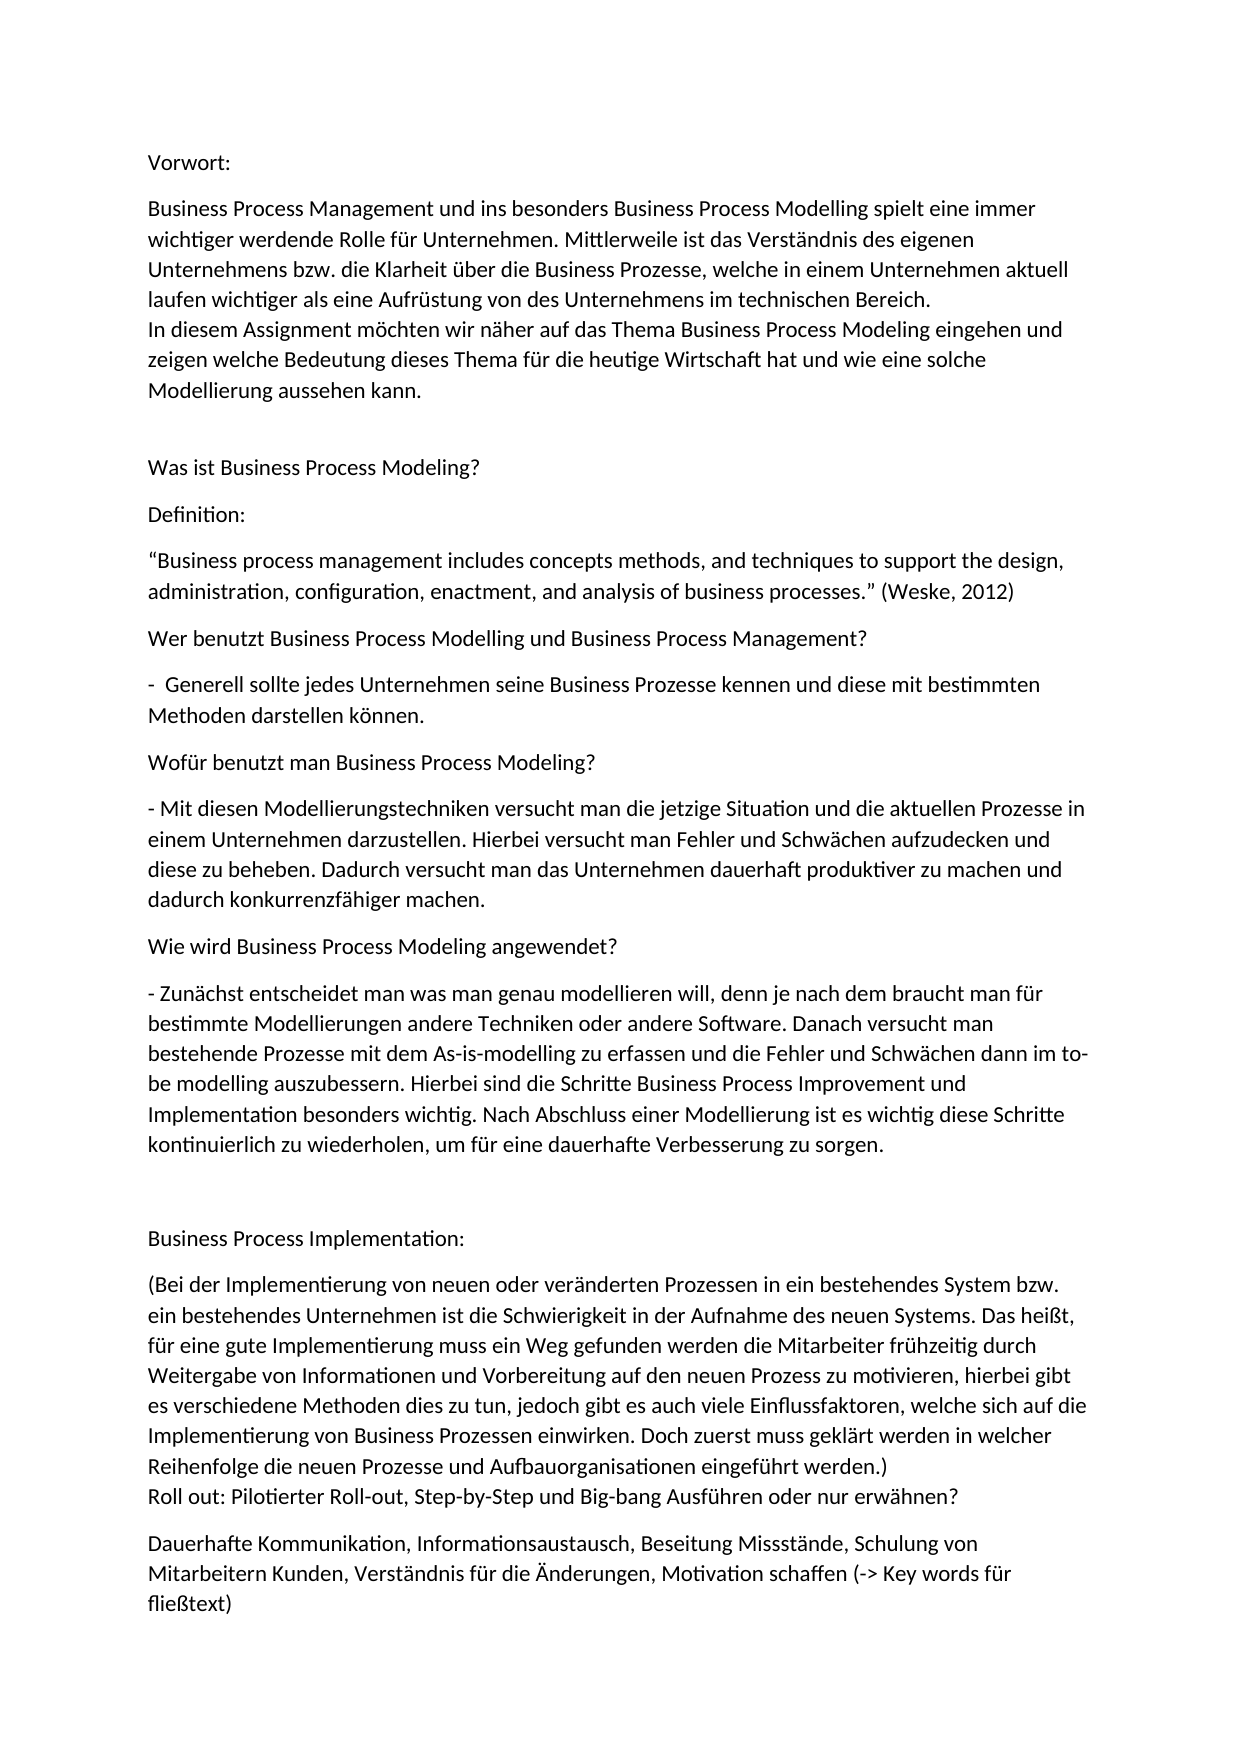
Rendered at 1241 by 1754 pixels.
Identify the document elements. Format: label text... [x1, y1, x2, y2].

text Business Process Implementation: [148, 1224, 1093, 1252]
text Business Process Management und ins besonders Business Process Modelling spielt eine immer wichtiger werdende Rolle für Unternehmen. Mittlerweile ist das Verständnis des eigenen Unternehmens bzw. die Klarheit über die Business Prozesse, welche in einem Unternehmen aktuell laufen wichtiger als eine Aufrüstung von des Unternehmens im technischen Bereich. In diesem Assignment möchten wir näher auf das Thema Business Process Modeling eingehen und zeigen welche Bedeutung dieses Thema für die heutige Wirtschaft hat und wie eine solche Modellierung aussehen kann. [148, 194, 1093, 404]
text “Business process management includes concepts methods, and techniques to support the design, administration, configuration, enactment, and analysis of business processes.” (Weske, 2012) [148, 547, 1093, 605]
text - Mit diesen Modellierungstechniken versucht man die jetzige Situation und die aktuellen Prozesse in einem Unternehmen darzustellen. Hierbei versucht man Fehler und Schwächen aufzudecken und diese zu beheben. Dadurch versucht man das Unternehmen dauerhaft produktiver zu machen und dadurch konkurrenzfähiger machen. [148, 794, 1093, 913]
text Definition: [148, 500, 1093, 528]
text Was ist Business Process Modeling? [148, 423, 1093, 481]
text (Bei der Implementierung von neuen oder veränderten Prozessen in ein bestehendes System bzw. ein bestehendes Unternehmen ist die Schwierigkeit in der Aufnahme des neuen Systems. Das heißt, für eine gute Implementierung muss ein Weg gefunden werden die Mitarbeiter frühzeitig durch Weitergabe von Informationen und Vorbereitung auf den neuen Prozess zu motivieren, hierbei gibt es verschiedene Methoden dies zu tun, jedoch gibt es auch viele Einflussfaktoren, welche sich auf die Implementierung von Business Prozessen einwirken. Doch zuerst muss geklärt werden in welcher Reihenfolge die neuen Prozesse und Aufbauorganisationen eingeführt werden.) Roll out: Pilotierter Roll-out, Step-by-Step und Big-bang Ausführen oder nur erwähnen? [148, 1271, 1093, 1510]
text - Zunächst entscheidet man was man genau modellieren will, denn je nach dem braucht man für bestimmte Modellierungen andere Techniken oder andere Software. Danach versucht man bestehende Prozesse mit dem As-is-modelling zu erfassen und die Fehler und Schwächen dann im to-be modelling auszubessern. Hierbei sind die Schritte Business Process Improvement und Implementation besonders wichtig. Nach Abschluss einer Modellierung ist es wichtig diese Schritte kontinuierlich zu wiederholen, um für eine dauerhafte Verbesserung zu sorgen. [148, 979, 1093, 1158]
text Dauerhafte Kommunikation, Informationsaustausch, Beseitung Missstände, Schulung von Mitarbeitern Kunden, Verständnis für die Änderungen, Motivation schaffen (-> Key words für fließtext) [148, 1529, 1093, 1617]
text Wer benutzt Business Process Modelling und Business Process Management? [148, 624, 1093, 652]
text Wie wird Business Process Modeling angewendet? [148, 932, 1093, 960]
text - Generell sollte jedes Unternehmen seine Business Prozesse kennen und diese mit bestimmten Methoden darstellen können. [148, 671, 1093, 729]
text Wofür benutzt man Business Process Modeling? [148, 748, 1093, 776]
text Vorwort: [148, 148, 1093, 176]
